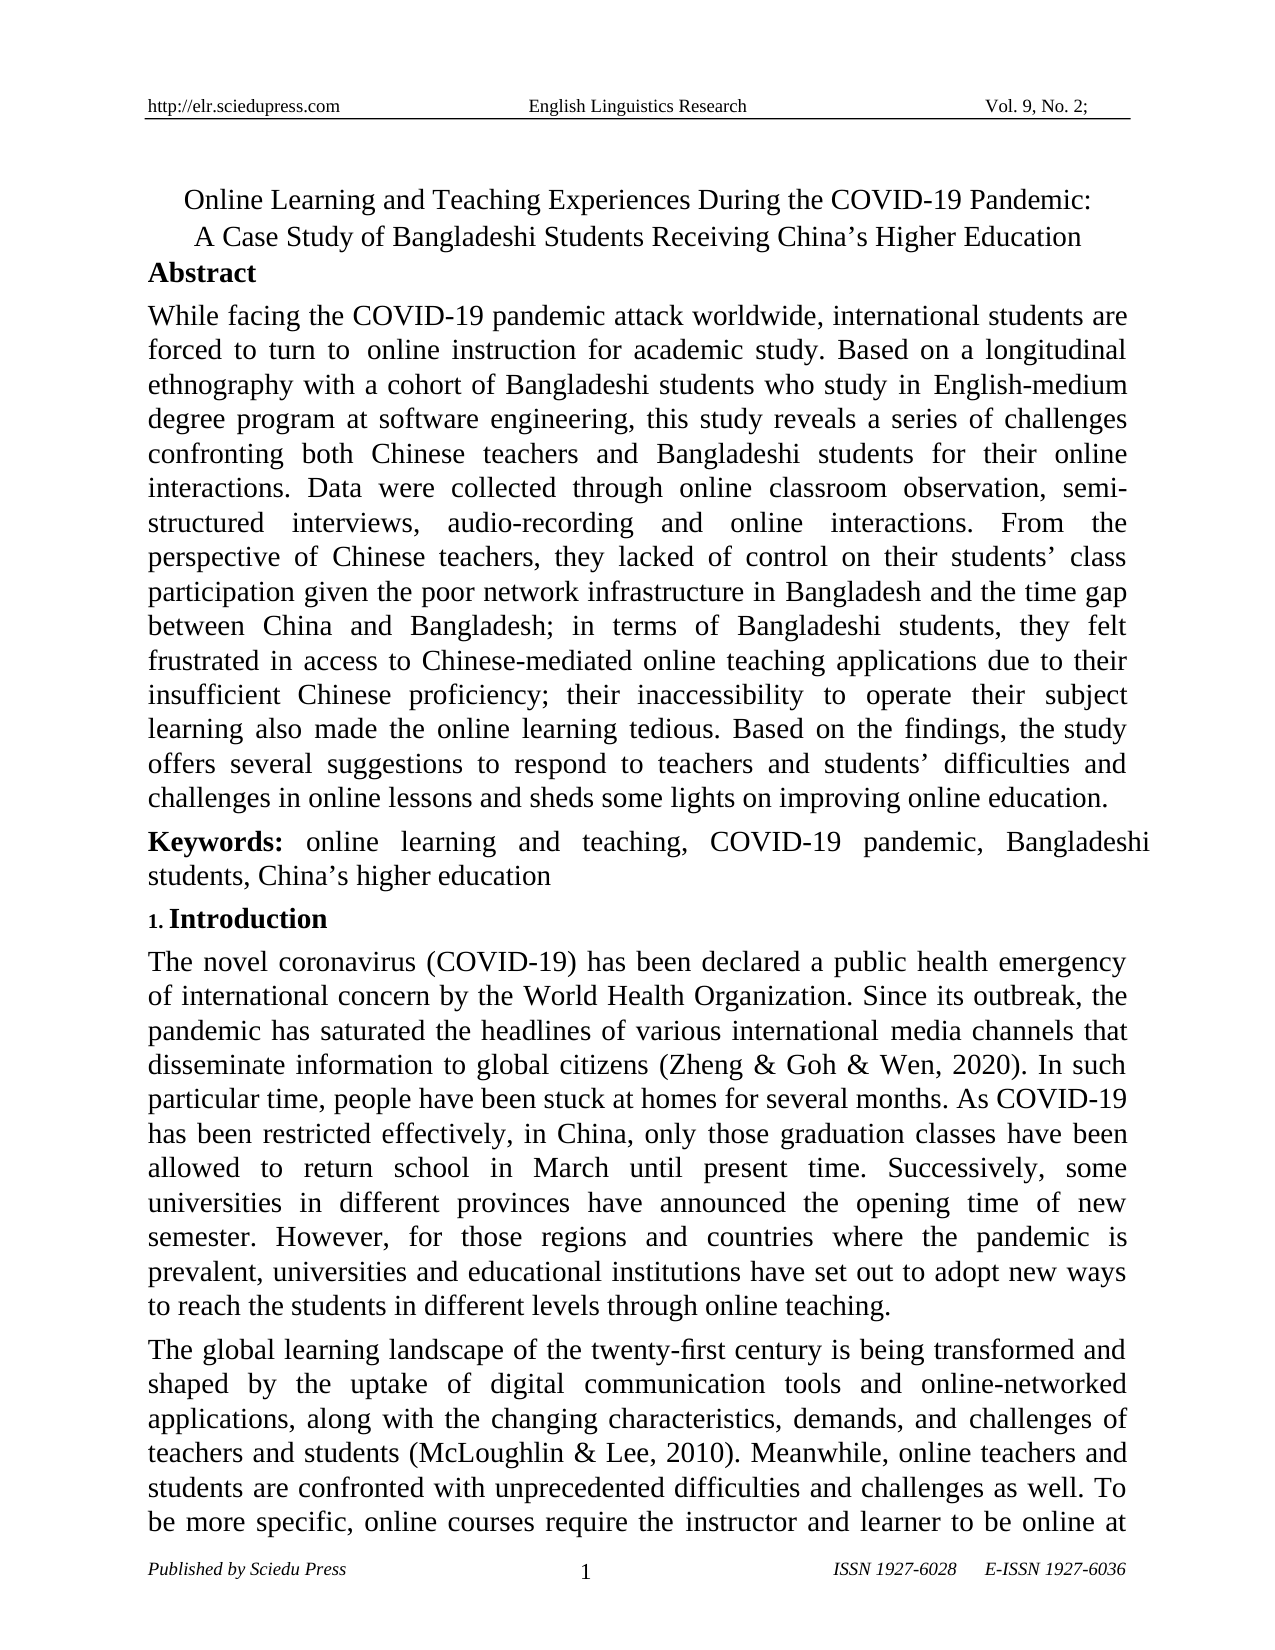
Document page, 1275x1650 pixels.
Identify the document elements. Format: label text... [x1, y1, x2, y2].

subtitle Abstract [148, 255, 1150, 288]
text The novel coronavirus (COVID-19) has been declared a public health emergency of international concern by the World Health Organization. Since its outbreak, the pandemic has saturated the headlines of various international media channels that disseminate information to global citizens (Zheng & Goh & Wen, 2020). In such particular time, people have been stuck at homes for several months. As COVID-19 has been restricted effectively, in China, only those graduation classes have been allowed to return school in March until present time. Successively, some universities in different provinces have announced the opening time of new semester. However, for those regions and countries where the pandemic is prevalent, universities and educational institutions have set out to adopt new ways to reach the students in different levels through online teaching. [148, 944, 1128, 1322]
text Keywords: online learning and teaching, COVID-19 pandemic, Bangladeshi students, China’s higher education [148, 824, 1150, 891]
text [148, 1332, 1127, 1538]
title Online Learning and Teaching Experiences During the COVID-19 Pandemic: A Case Study of Bangladeshi Students Receiving China’s Higher Education [180, 182, 1095, 252]
subtitle Introduction [148, 901, 1150, 934]
text While facing the COVID-19 pandemic attack worldwide, international students are forced to turn to online instruction for academic study. Based on a longitudinal ethnography with a cohort of Bangladeshi students who study in English-medium degree program at software engineering, this study reveals a series of challenges confronting both Chinese teachers and Bangladeshi students for their online interactions. Data were collected through online classroom observation, semi-structured interviews, audio-recording and online interactions. From the perspective of Chinese teachers, they lacked of control on their students’ class participation given the poor network infrastructure in Bangladesh and the time gap between China and Bangladesh; in terms of Bangladeshi students, they felt frustrated in access to Chinese-mediated online teaching applications due to their insufficient Chinese proficiency; their inaccessibility to operate their subject learning also made the online learning tedious. Based on the findings, the study offers several suggestions to respond to teachers and students’ difficulties and challenges in online lessons and sheds some lights on improving online education. [148, 298, 1128, 814]
